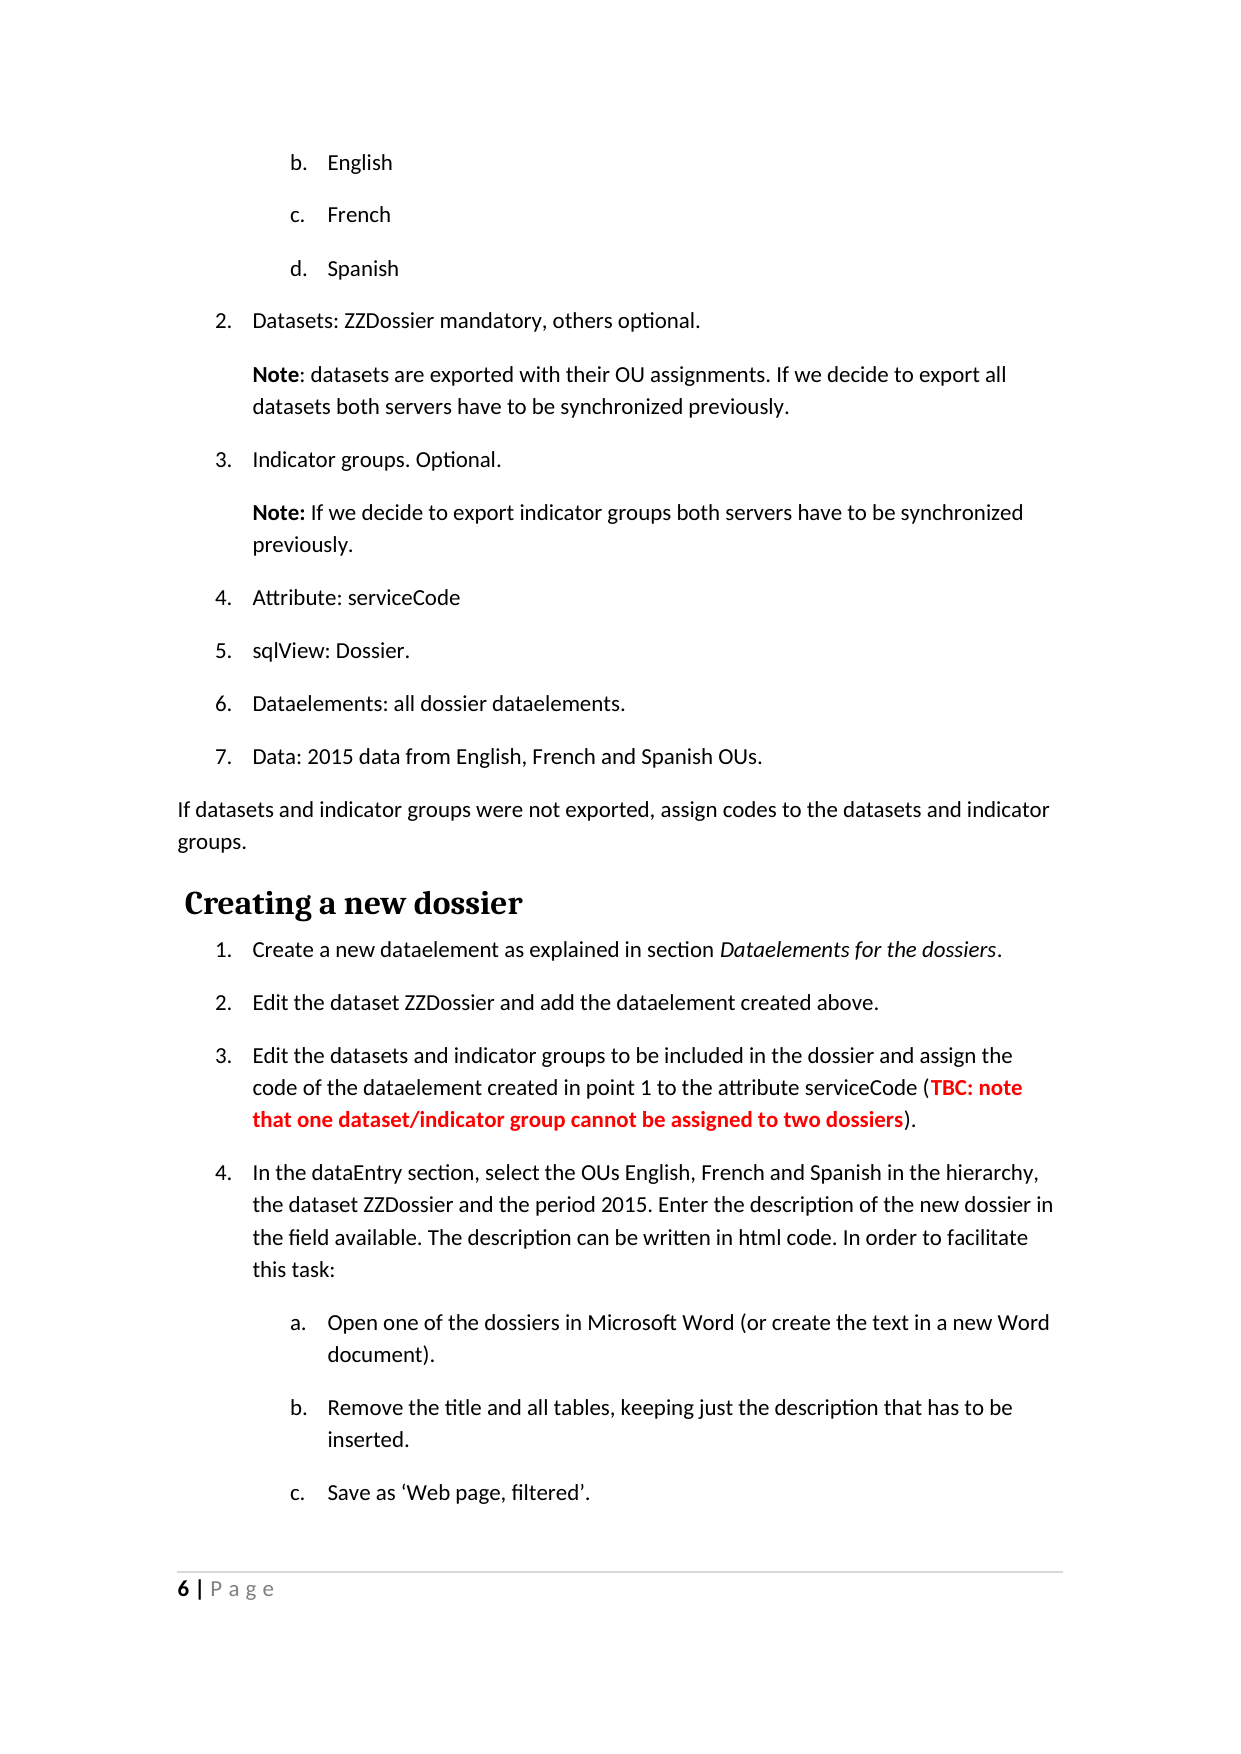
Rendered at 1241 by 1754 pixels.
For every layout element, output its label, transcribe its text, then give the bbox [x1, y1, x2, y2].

list Attribute: serviceCode [215, 583, 1063, 611]
subtitle Creating a new dossier [177, 884, 1063, 923]
text If datasets and indicator groups were not exported, assign codes to the datasets and indicator groups. [177, 795, 1063, 855]
list Open one of the dossiers in Microsoft Word (or create the text in a new Word document). [290, 1308, 1063, 1368]
list Save as ‘Web page, filtered’. [290, 1478, 1063, 1506]
list In the dataEntry section, select the OUs English, French and Spanish in the hierarchy, the dataset ZZDossier and the period 2015. Enter the description of the new dossier in the field available. The description can be written in html code. In order to facilitate this task: [215, 1158, 1063, 1283]
list Data: 2015 data from English, French and Spanish OUs. [215, 742, 1063, 770]
list English [290, 148, 1063, 176]
list French [290, 201, 1063, 229]
list Edit the dataset ZZDossier and add the dataelement created above. [215, 988, 1063, 1016]
list Remove the title and all tables, keeping just the description that has to be inserted. [290, 1393, 1063, 1453]
text Note: If we decide to export indicator groups both servers have to be synchronized previously. [252, 498, 1063, 558]
list Dataelements: all dossier dataelements. [215, 689, 1063, 717]
list Create a new dataelement as explained in section Dataelements for the dossiers. [215, 935, 1063, 963]
list Edit the datasets and indicator groups to be included in the dossier and assign the code of the dataelement created in point 1 to the attribute serviceCode (TBC: note that one dataset/indicator group cannot be assigned to two dossiers). [215, 1041, 1063, 1133]
text Note: datasets are exported with their OU assignments. If we decide to export all datasets both servers have to be synchronized previously. [252, 360, 1063, 420]
list Spanish [290, 254, 1063, 282]
list Indicator groups. Optional. [215, 445, 1063, 473]
list Datasets: ZZDossier mandatory, others optional. [215, 307, 1063, 335]
list sqlView: Dossier. [215, 636, 1063, 664]
